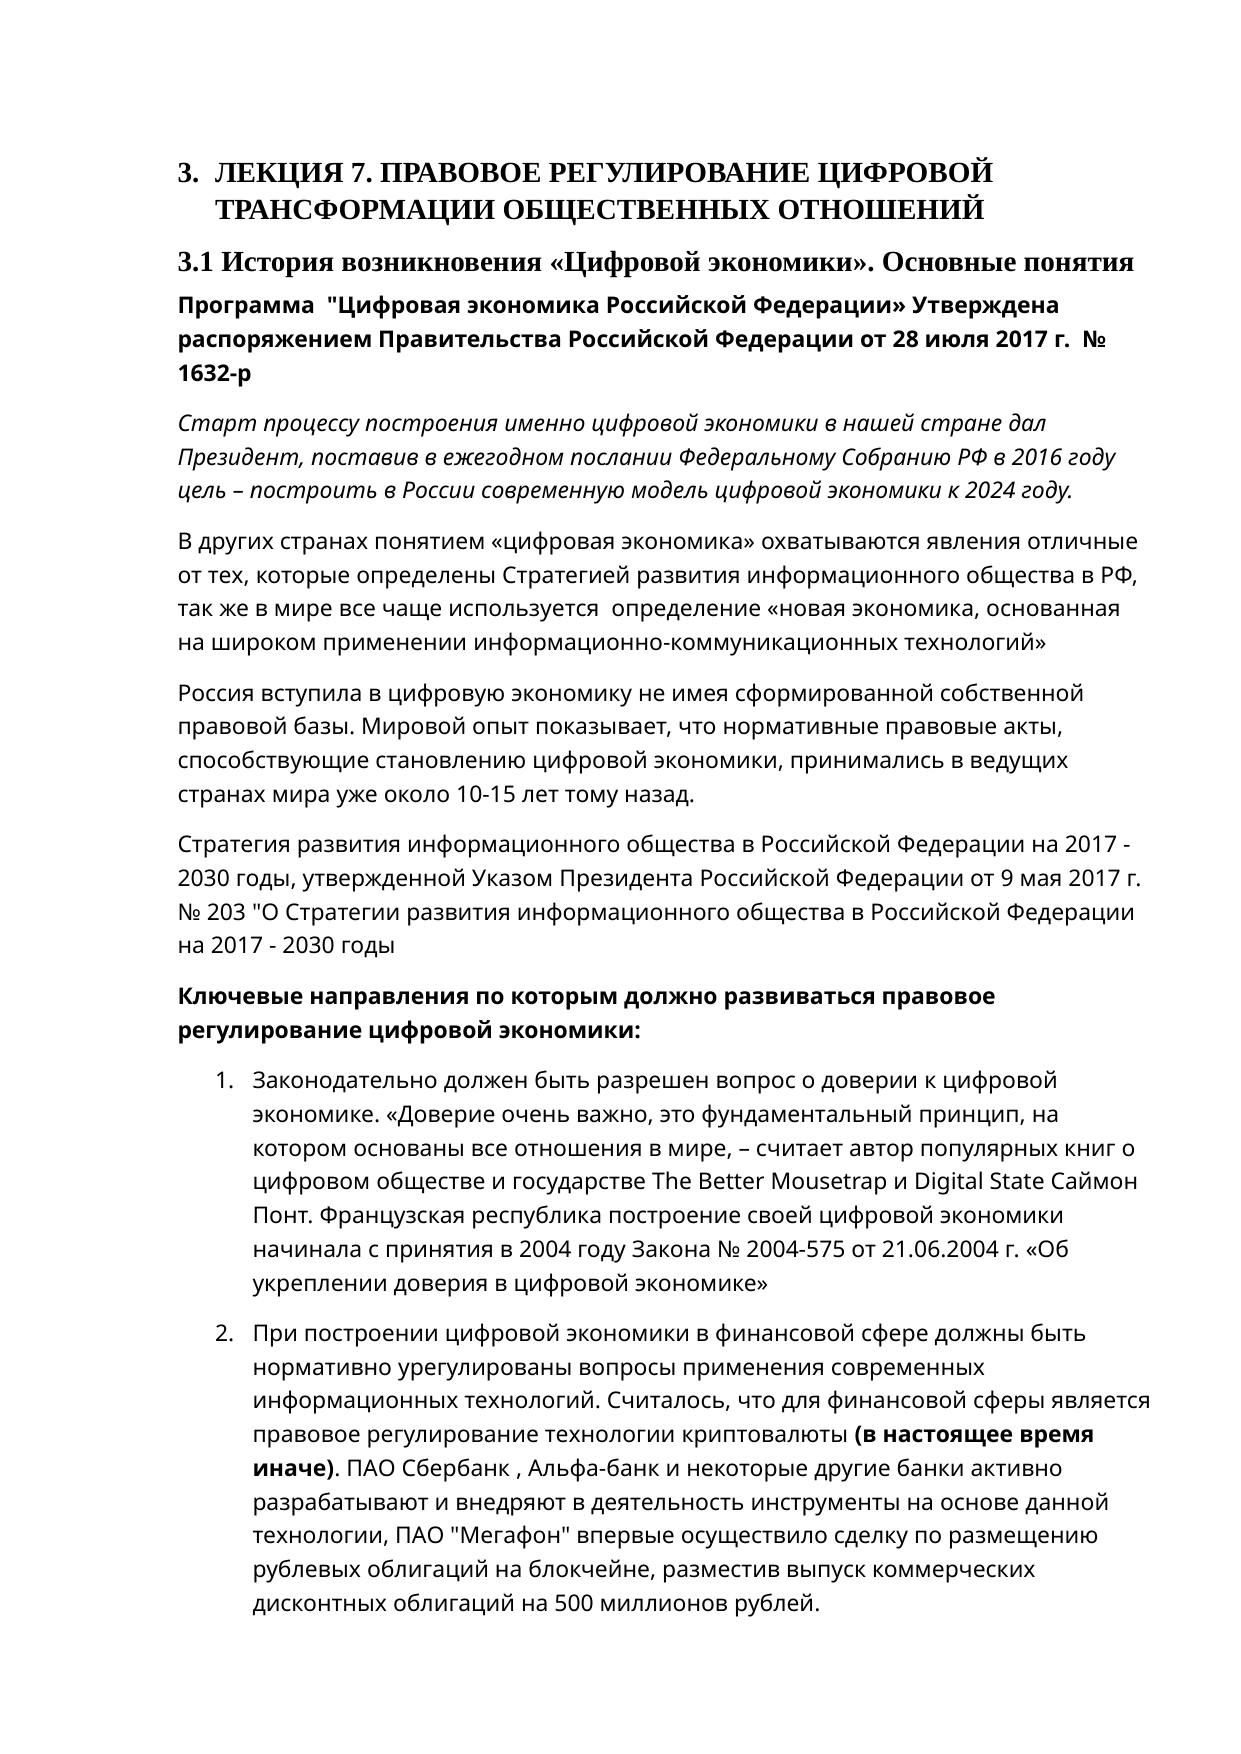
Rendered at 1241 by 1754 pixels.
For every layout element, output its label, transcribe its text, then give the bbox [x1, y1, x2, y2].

subtitle ЛЕКЦИЯ 7. ПРАВОВОЕ РЕГУЛИРОВАНИЕ ЦИФРОВОЙ ТРАНСФОРМАЦИИ ОБЩЕСТВЕННЫХ ОТНОШЕНИЙ [177, 156, 1152, 225]
list Законодательно должен быть разрешен вопрос о доверии к цифровой экономике. «Доверие очень важно, это фундаментальный принцип, на котором основаны все отношения в мире, – считает автор популярных книг о цифровом обществе и государстве The Better Mousetrap и Digital State Саймон Понт. Французская республика построение своей цифровой экономики начинала с принятия в 2004 году Закона № 2004-575 от 21.06.2004 г. «Об укреплении доверия в цифровой экономике» [215, 1064, 1152, 1298]
text Ключевые направления по которым должно развиваться правовое регулирование цифровой экономики: [177, 980, 1152, 1045]
list При построении цифровой экономики в финансовой сфере должны быть нормативно урегулированы вопросы применения современных информационных технологий. Считалось, что для финансовой сферы является правовое регулирование технологии криптовалюты (в настоящее время иначе). ПАО Сбербанк , Альфа-банк и некоторые другие банки активно разрабатывают и внедряют в деятельность инструменты на основе данной технологии, ПАО "Мегафон" впервые осуществило сделку по размещению рублевых облигаций на блокчейне, разместив выпуск коммерческих дисконтных облигаций на 500 миллионов рублей. [215, 1317, 1152, 1618]
text В других странах понятием «цифровая экономика» охватываются явления отличные от тех, которые определены Стратегией развития информационного общества в РФ, так же в мире все чаще используется определение «новая экономика, основанная на широком применении информационно-коммуникационных технологий» [177, 525, 1152, 657]
subtitle 3.1 История возникновения «Цифровой экономики». Основные понятия [177, 244, 1152, 278]
text Старт процессу построения именно цифровой экономики в нашей стране дал Президент, поставив в ежегодном послании Федеральному Собранию РФ в 2016 году цель – построить в России современную модель цифровой экономики к 2024 году. [177, 407, 1152, 506]
text Стратегия развития информационного общества в Российской Федерации на 2017 - 2030 годы, утвержденной Указом Президента Российской Федерации от 9 мая 2017 г. № 203 "О Стратегии развития информационного общества в Российской Федерации на 2017 - 2030 годы [177, 828, 1152, 961]
text Программа "Цифровая экономика Российской Федерации» Утверждена распоряжением Правительства Российской Федерации от 28 июля 2017 г. № 1632-р [177, 289, 1152, 388]
text Россия вступила в цифровую экономику не имея сформированной собственной правовой базы. Мировой опыт показывает, что нормативные правовые акты, способствующие становлению цифровой экономики, принимались в ведущих странах мира уже около 10-15 лет тому назад. [177, 677, 1152, 809]
